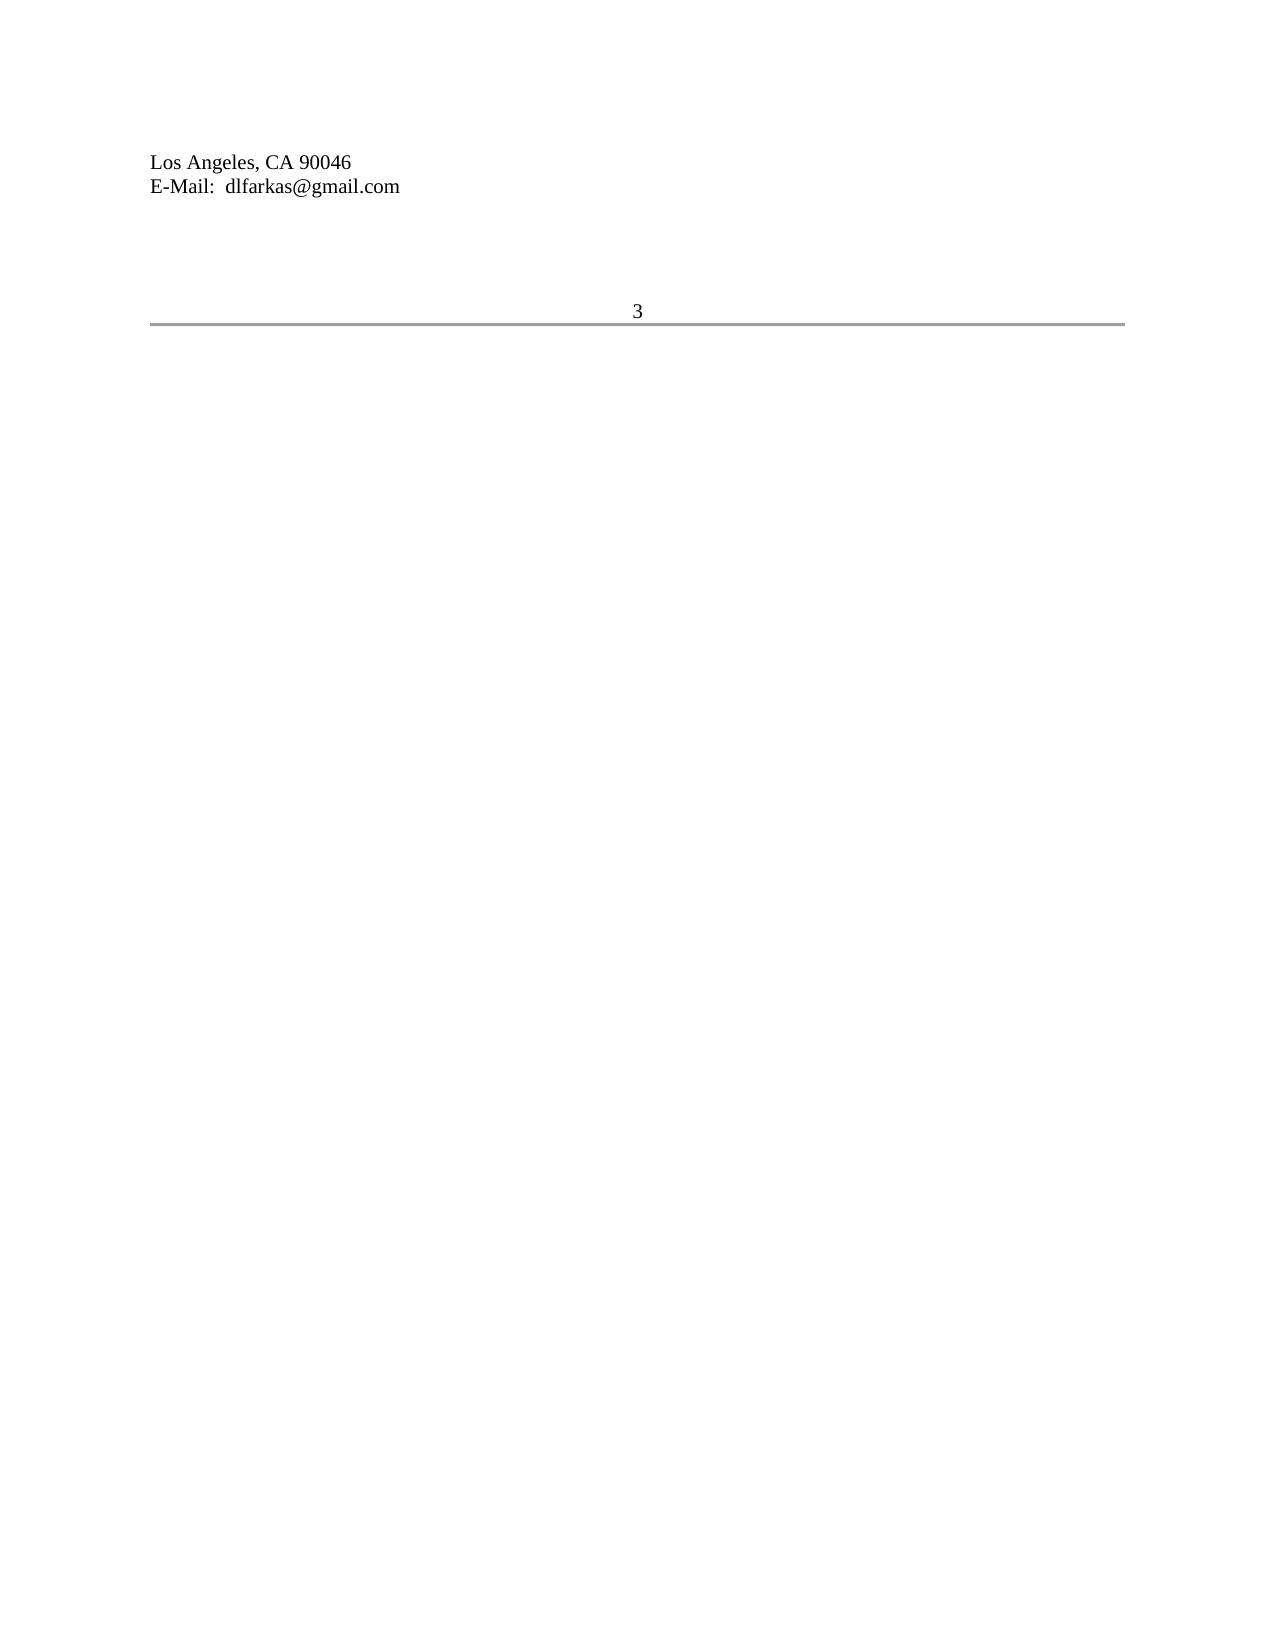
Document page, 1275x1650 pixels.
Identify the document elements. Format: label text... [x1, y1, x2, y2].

text 3 [150, 299, 1125, 323]
text E-Mail: dlfarkas@gmail.com [150, 174, 1125, 198]
text Los Angeles, CA 90046 [150, 150, 1125, 174]
